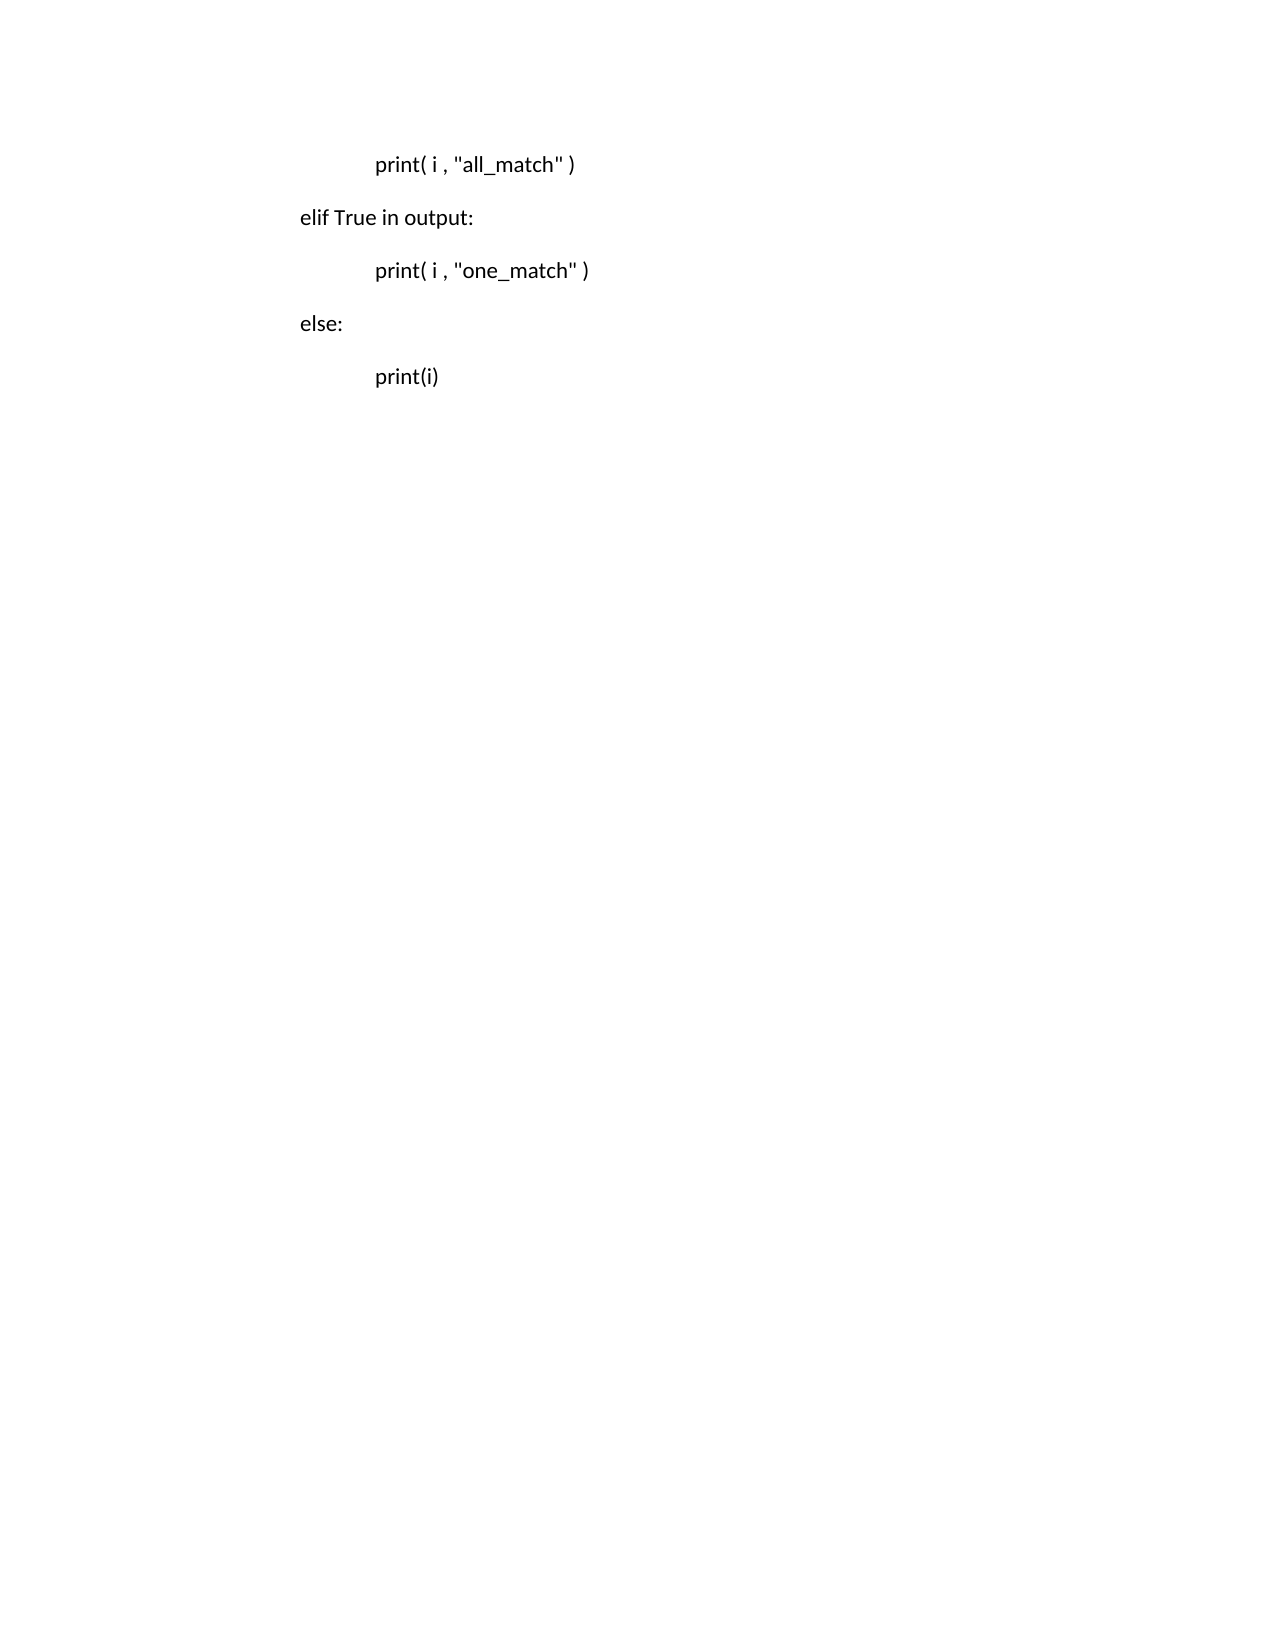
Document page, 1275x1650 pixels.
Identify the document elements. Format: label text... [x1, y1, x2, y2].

text print( i , "all_match" ) [300, 150, 1125, 178]
text print( i , "one_match" ) [150, 256, 1125, 284]
text elif True in output: [150, 203, 1125, 231]
text else: [150, 309, 1125, 337]
text print(i) [150, 362, 1125, 390]
